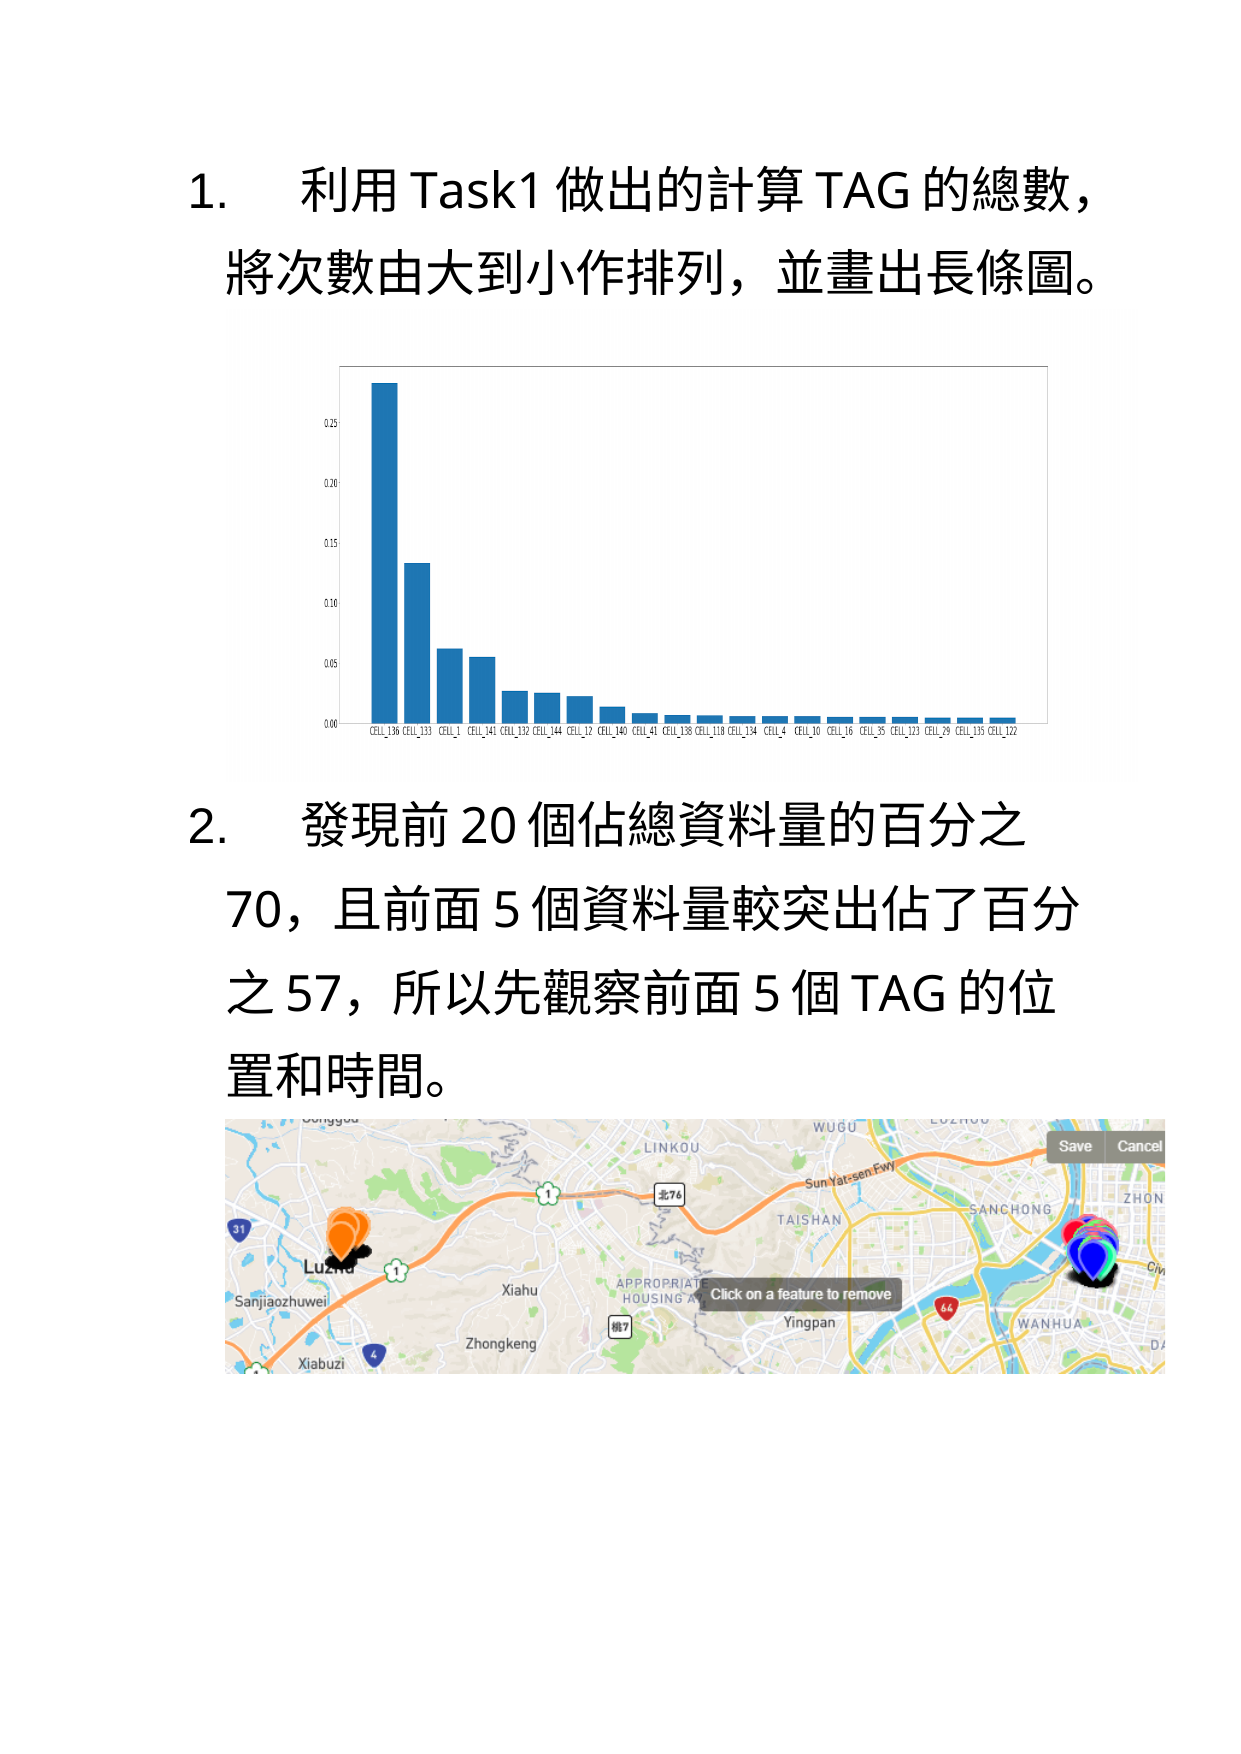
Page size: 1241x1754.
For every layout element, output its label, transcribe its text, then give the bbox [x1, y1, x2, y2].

picture [225, 1119, 1166, 1374]
list 發現前20個佔總資料量的百分之70，且前面5個資料量較突出佔了百分之57，所以先觀察前面5個TAG的位置和時間。 [187, 786, 1090, 1109]
picture [225, 309, 1139, 782]
